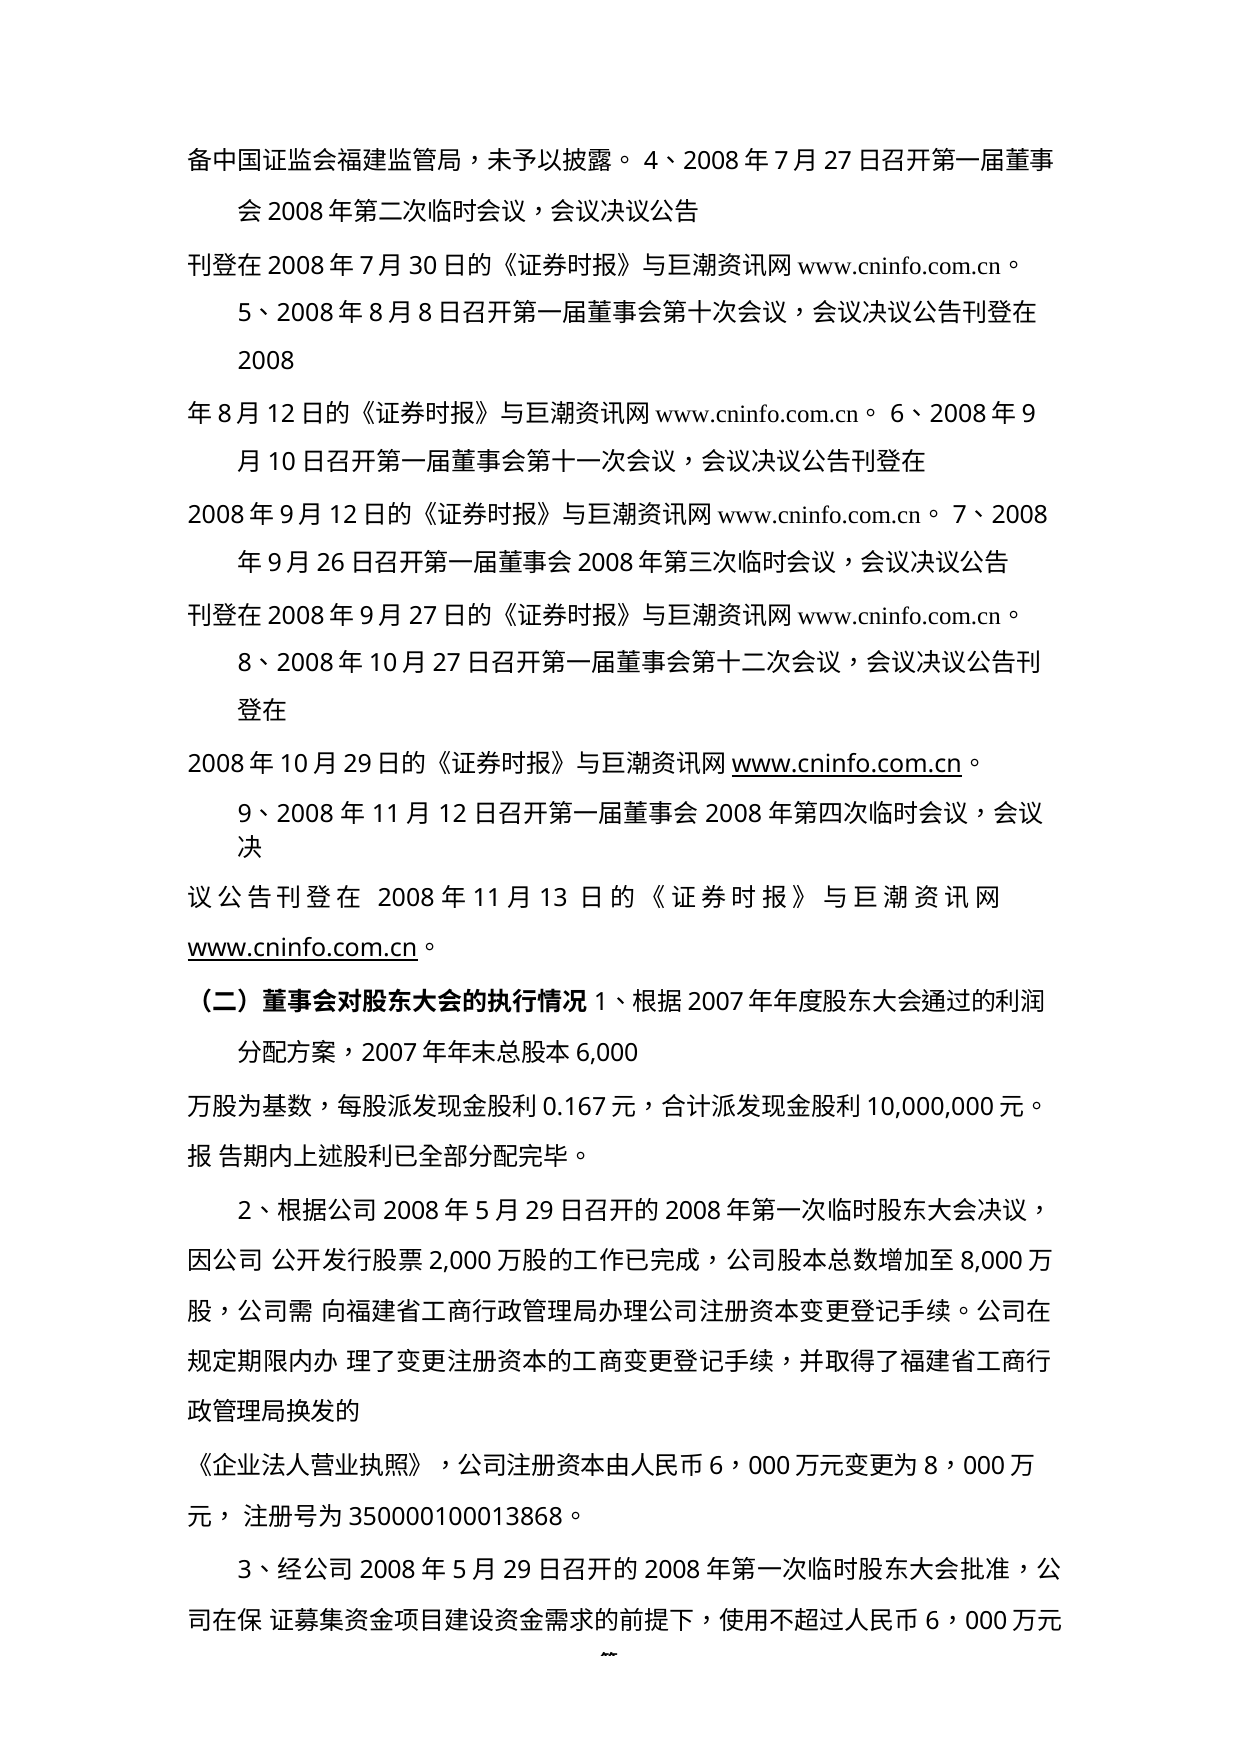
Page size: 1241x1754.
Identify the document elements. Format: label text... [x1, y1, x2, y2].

text 《企业法人营业执照》，公司注册资本由人民币6，000万元变更为8，000万元， 注册号为350000100013868。 [187, 1448, 1063, 1532]
text 9、2008 年 11 月 12 日召开第一届董事会 2008 年第四次临时会议，会议决 [237, 796, 1063, 864]
text 2、根据公司2008年5月29日召开的2008年第一次临时股东大会决议，因公司 公开发行股票2,000万股的工作已完成，公司股本总数增加至8,000万股，公司需 向福建省工商行政管理局办理公司注册资本变更登记手续。公司在规定期限内办 理了变更注册资本的工商变更登记手续，并取得了福建省工商行政管理局换发的 [187, 1193, 1053, 1428]
text 刊登在2008年9月27日的《证券时报》与巨潮资讯网www.cninfo.com.cn。 8、2008年10月27日召开第一届董事会第十二次会议，会议决议公告刊登在 [187, 597, 1052, 727]
text （二）董事会对股东大会的执行情况 1、根据2007年年度股东大会通过的利润分配方案，2007年年末总股本6,000 [187, 984, 1063, 1068]
text 备中国证监会福建监管局，未予以披露。 4、2008年7月27日召开第一届董事会2008年第二次临时会议，会议决议公告 [187, 143, 1063, 227]
text 年8月12日的《证券时报》与巨潮资讯网www.cninfo.com.cn。 6、2008年9月10日召开第一届董事会第十一次会议，会议决议公告刊登在 [187, 396, 1039, 477]
text 议公告刊登在 2008 年 11 月 13 日的《证券时报》与巨潮资讯网 www.cninfo.com.cn。 [187, 880, 1063, 964]
text 万股为基数，每股派发现金股利0.167元，合计派发现金股利10,000,000元。报 告期内上述股利已全部分配完毕。 [187, 1088, 1052, 1173]
text 2008年10月29日的《证券时报》与巨潮资讯网www.cninfo.com.cn。 [187, 746, 1063, 780]
text 2008年9月12日的《证券时报》与巨潮资讯网www.cninfo.com.cn。 7、2008年9月26日召开第一届董事会2008年第三次临时会议，会议决议公告 [187, 497, 1063, 578]
text 刊登在2008年7月30日的《证券时报》与巨潮资讯网www.cninfo.com.cn。 5、2008年8月8日召开第一届董事会第十次会议，会议决议公告刊登在2008 [187, 247, 1052, 377]
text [187, 1552, 1063, 1636]
